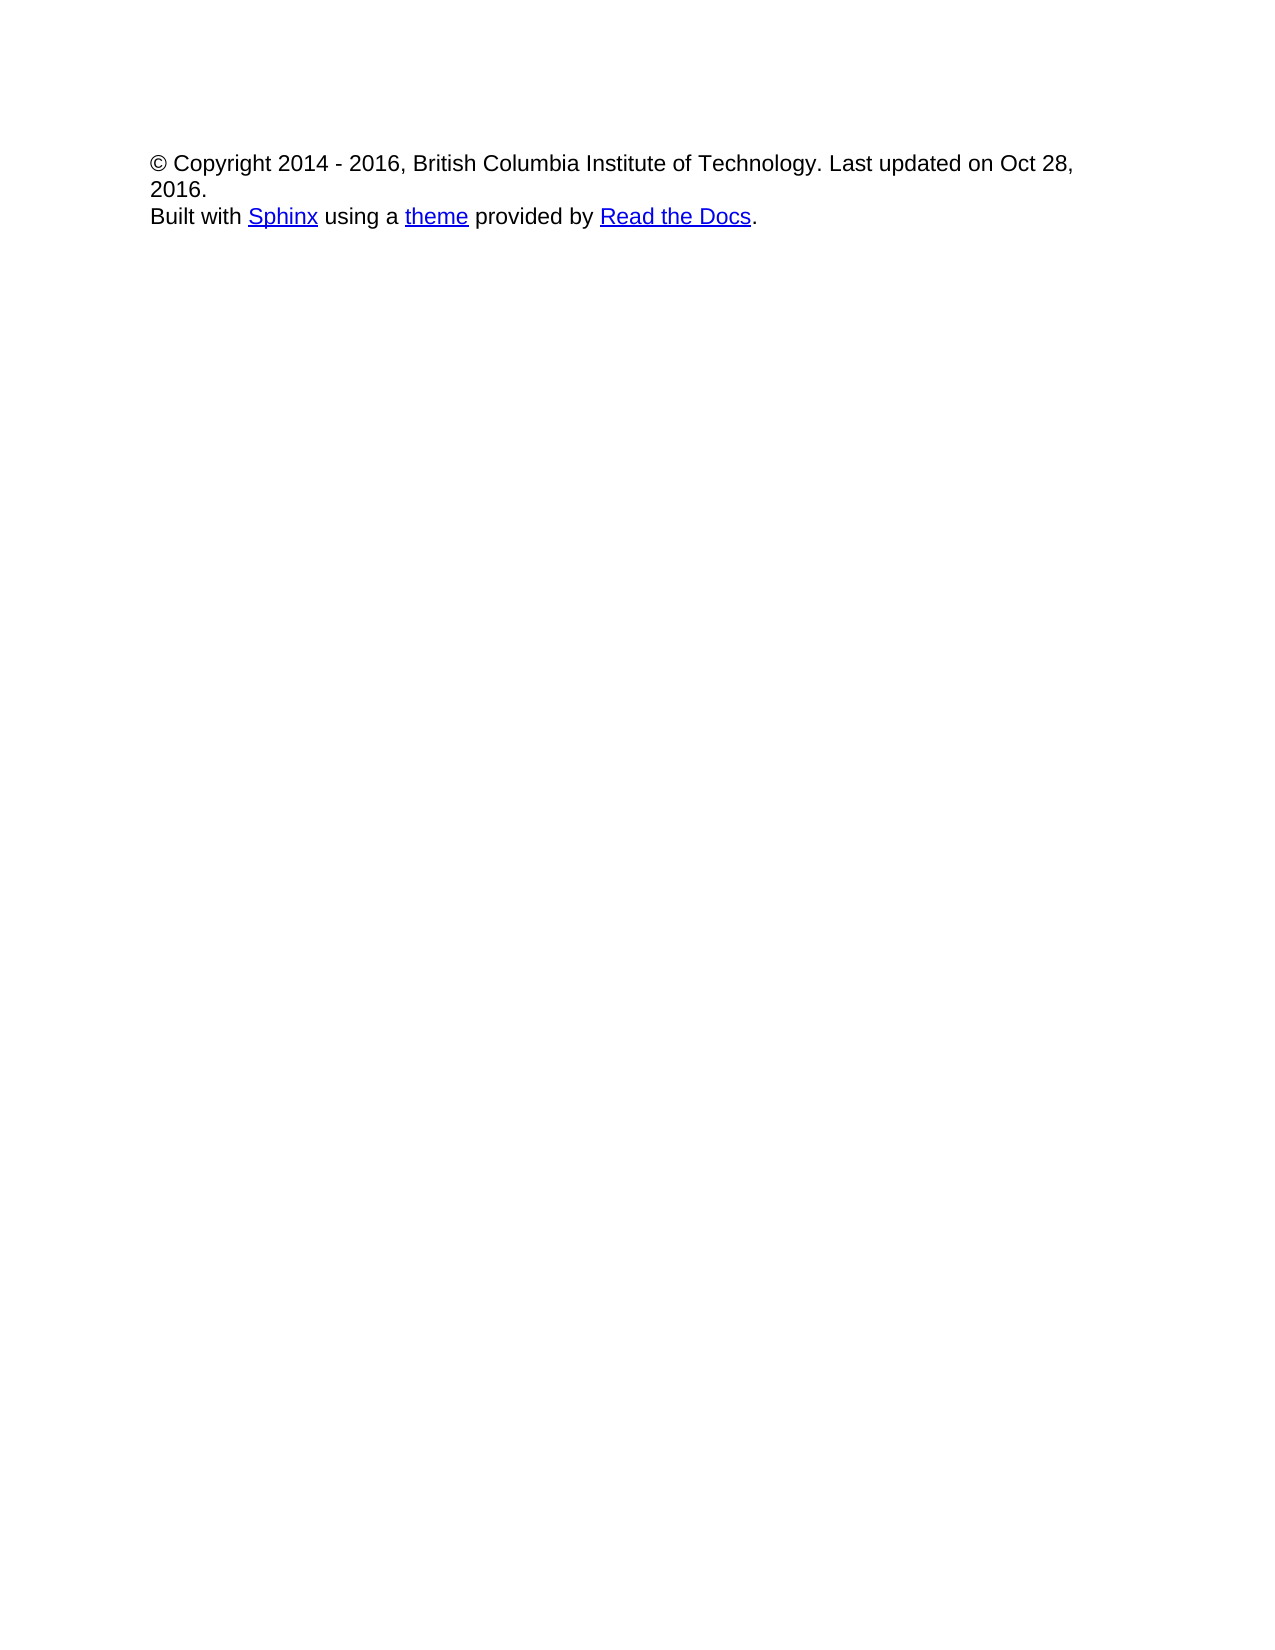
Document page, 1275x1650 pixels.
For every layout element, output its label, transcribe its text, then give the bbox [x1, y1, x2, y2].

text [150, 150, 1125, 203]
text Built with Sphinx using a theme provided by Read the Docs. [150, 203, 1125, 229]
